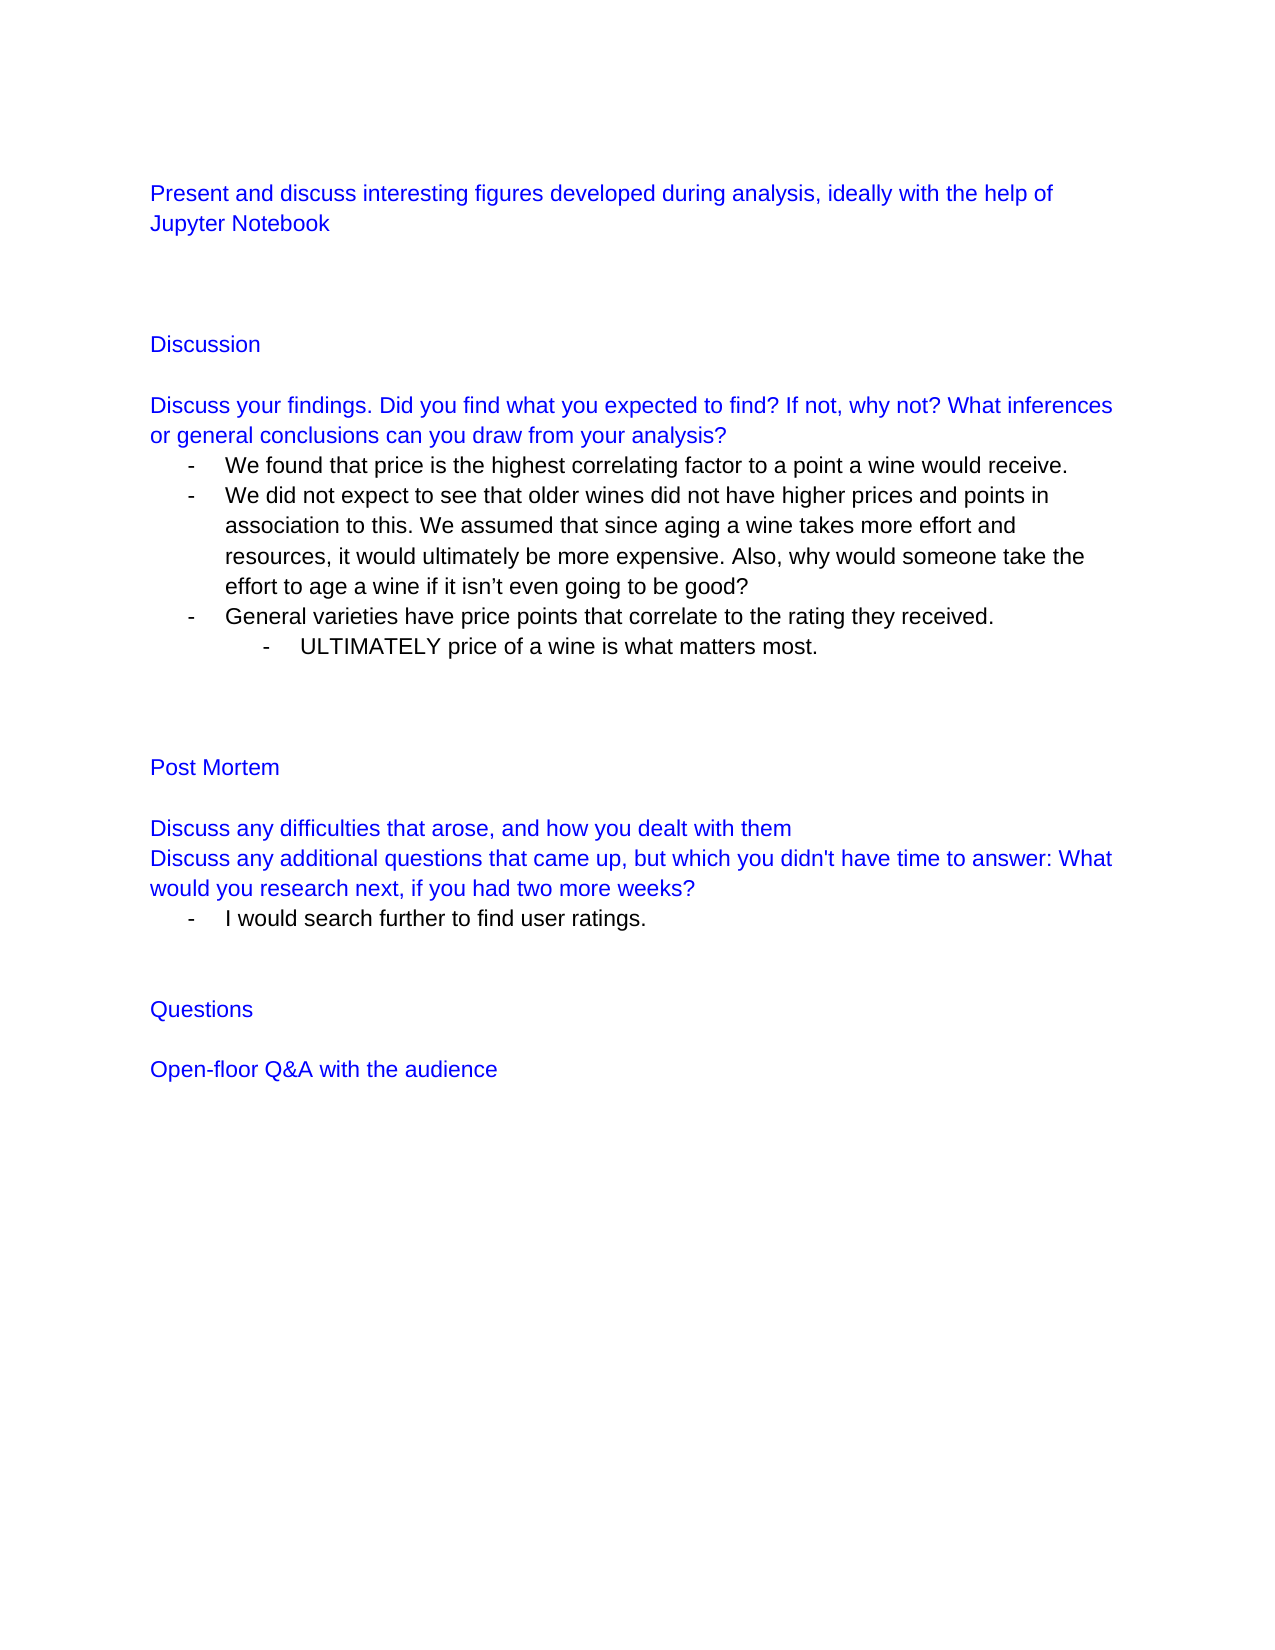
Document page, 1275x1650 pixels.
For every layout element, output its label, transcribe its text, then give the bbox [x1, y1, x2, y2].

list ULTIMATELY price of a wine is what matters most. [262, 633, 1125, 660]
text Present and discuss interesting figures developed during analysis, ideally with the help of Jupyter Notebook [150, 180, 1125, 237]
text Post Mortem [150, 754, 1125, 781]
list We did not expect to see that older wines did not have higher prices and points in association to this. We assumed that since aging a wine takes more effort and resources, it would ultimately be more expensive. Also, why would someone take the effort to age a wine if it isn’t even going to be good? [187, 482, 1125, 599]
list General varieties have price points that correlate to the rating they received. [187, 603, 1125, 629]
text Questions [150, 996, 1125, 1022]
list We found that price is the highest correlating factor to a point a wine would receive. [187, 452, 1125, 478]
text Discuss any additional questions that came up, but which you didn't have time to answer: What would you research next, if you had two more weeks? [150, 845, 1125, 901]
list I would search further to find user ratings. [187, 905, 1125, 932]
text Open-floor Q&A with the audience [150, 1056, 1125, 1083]
text Discussion [150, 331, 1125, 358]
text Discuss any difficulties that arose, and how you dealt with them [150, 814, 1125, 841]
text Discuss your findings. Did you find what you expected to find? If not, why not? What inferences or general conclusions can you draw from your analysis? [150, 392, 1125, 448]
